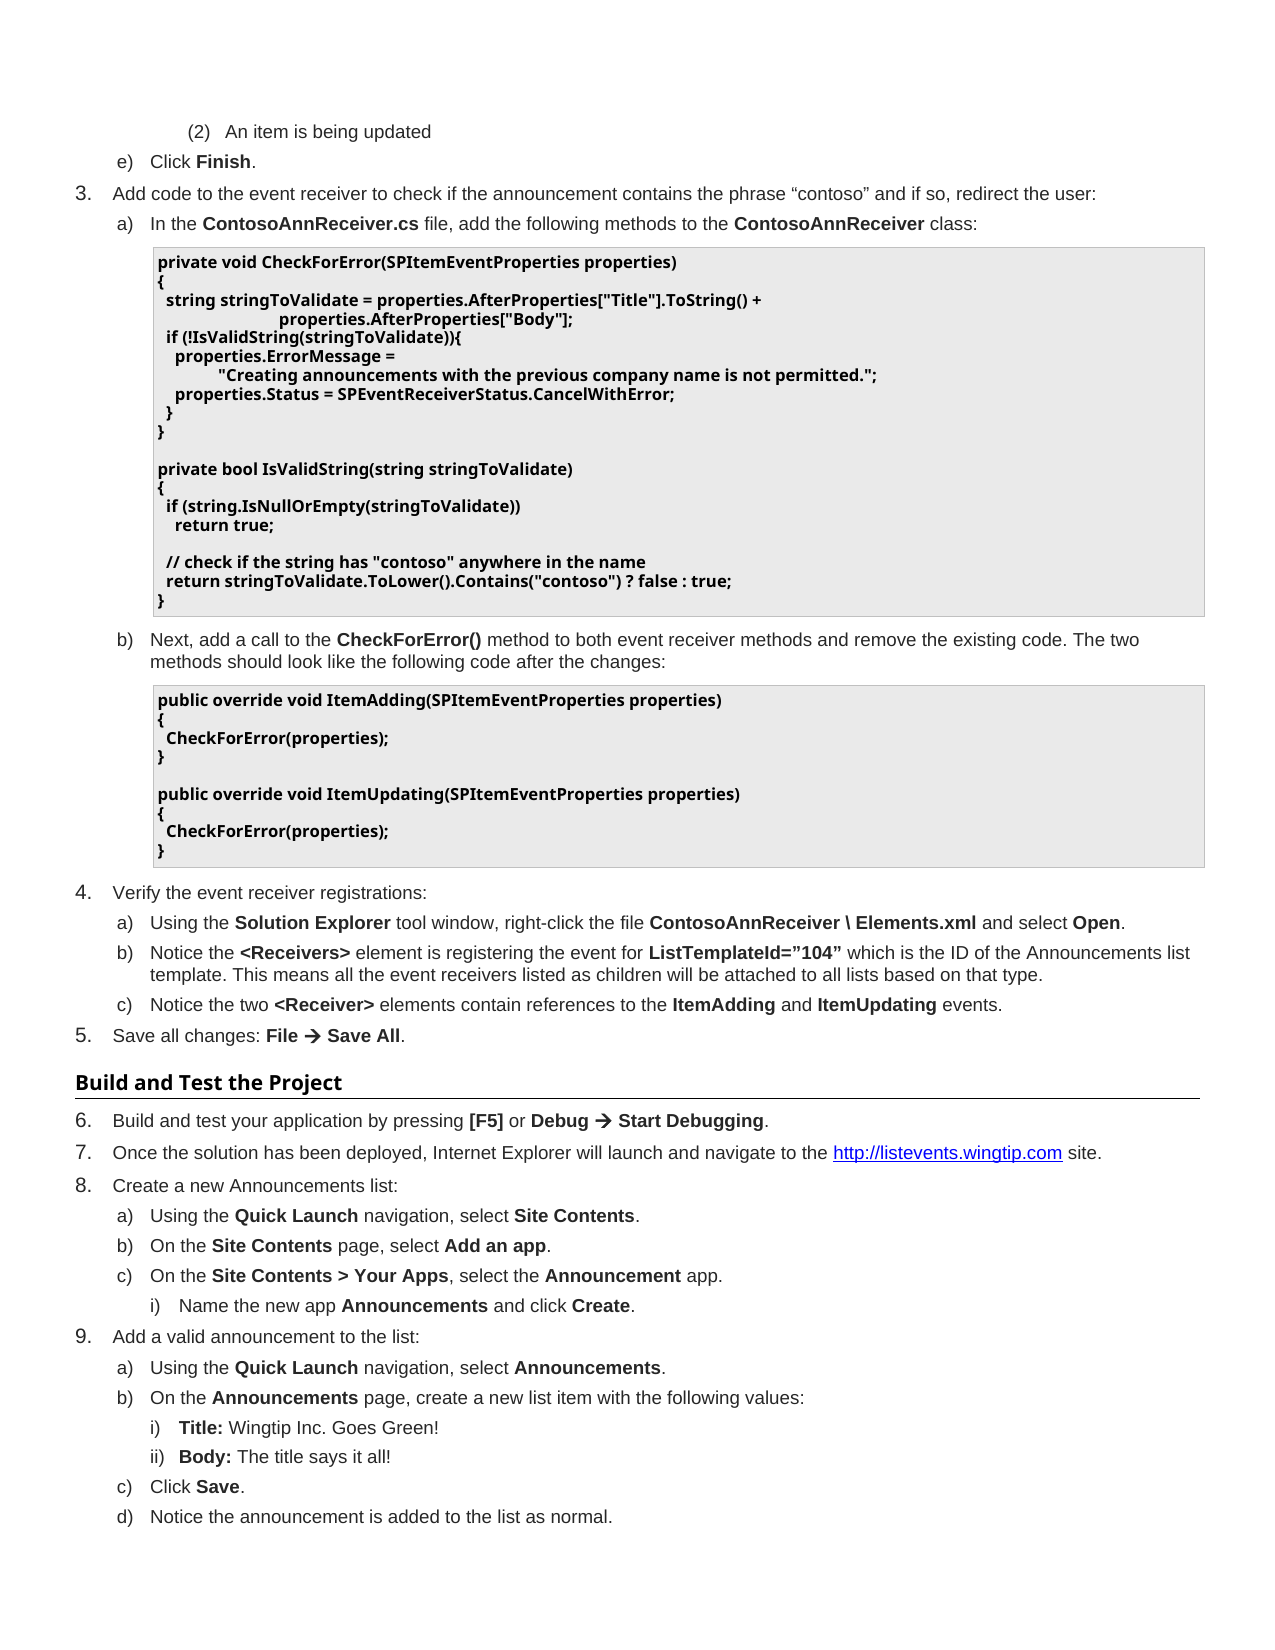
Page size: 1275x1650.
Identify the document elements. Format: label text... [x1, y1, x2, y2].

text private void CheckForError(SPItemEventProperties properties) [154, 248, 1204, 266]
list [117, 1387, 1200, 1408]
list Verify the event receiver registrations: [75, 880, 1200, 904]
text { [154, 266, 1204, 284]
text if (!IsValidString(stringToValidate)){ [154, 322, 1204, 341]
text properties.ErrorMessage = [154, 341, 1204, 359]
text CheckForError(properties); [154, 722, 1204, 741]
text } [154, 835, 1204, 867]
list Save all changes: File Save All. [75, 1023, 1200, 1047]
text { [154, 472, 1204, 491]
subtitle Build and Test the Project [75, 1068, 1200, 1098]
list On the Site Contents > Your Apps, select the Announcement app. [117, 1264, 1200, 1286]
list Add code to the event receiver to check if the announcement contains the phrase “contoso” and if so, redirect the user: [75, 181, 1200, 204]
list Notice the two <Receiver> elements contain references to the ItemAdding and ItemUpdating events. [117, 993, 1200, 1015]
list Using the Quick Launch navigation, select Announcements. [117, 1357, 1200, 1378]
list Once the solution has been deployed, Internet Explorer will launch and navigate to the http://listevents.wingtip.com site. [75, 1140, 1200, 1164]
list An item is being updated [187, 121, 1200, 142]
text { [154, 797, 1204, 816]
list Click Save. [117, 1476, 1200, 1498]
text } [154, 741, 1204, 760]
text // check if the string has "contoso" anywhere in the name [154, 547, 1204, 566]
list Add a valid announcement to the list: [75, 1324, 1200, 1348]
list Body: The title says it all! [150, 1446, 1200, 1468]
text public override void ItemUpdating(SPItemEventProperties properties) [154, 779, 1204, 797]
text properties.AfterProperties["Body"]; [154, 303, 1204, 322]
list Using the Solution Explorer tool window, right-click the file ContosoAnnReceiver \ Elements.xml and select Open. [117, 912, 1200, 933]
text return stringToValidate.ToLower().Contains("contoso") ? false : true; [154, 566, 1204, 584]
text } [154, 416, 1204, 434]
text { [154, 704, 1204, 722]
text return true; [154, 509, 1204, 528]
text properties.Status = SPEventReceiverStatus.CancelWithError; [154, 378, 1204, 397]
list Name the new app Announcements and click Create. [150, 1294, 1200, 1316]
text } [154, 397, 1204, 416]
list Create a new Announcements list: [75, 1172, 1200, 1196]
text if (string.IsNullOrEmpty(stringToValidate)) [154, 491, 1204, 509]
list Notice the announcement is added to the list as normal. [117, 1506, 1200, 1528]
list Click Finish. [117, 151, 1200, 172]
list Title: Wingtip Inc. Goes Green! [150, 1416, 1200, 1438]
list Build and test your application by pressing [F5] or Debug Start Debugging. [75, 1108, 1200, 1132]
list In the ContosoAnnReceiver.cs file, add the following methods to the ContosoAnnReceiver class: [117, 213, 1200, 234]
list Notice the <Receivers> element is registering the event for ListTemplateId=”104” which is the ID of the Announcements list template. This means all the event receivers listed as children will be attached to all lists based on that type. [117, 942, 1200, 985]
text "Creating announcements with the previous company name is not permitted."; [154, 359, 1204, 378]
text private bool IsValidString(string stringToValidate) [154, 453, 1204, 472]
text public override void ItemAdding(SPItemEventProperties properties) [154, 686, 1204, 704]
list Using the Quick Launch navigation, select Site Contents. [117, 1205, 1200, 1226]
text string stringToValidate = properties.AfterProperties["Title"].ToString() + [154, 284, 1204, 303]
list Next, add a call to the CheckForError() method to both event receiver methods and remove the existing code. The two methods should look like the following code after the changes: [117, 629, 1200, 672]
text CheckForError(properties); [154, 816, 1204, 835]
list On the Site Contents page, select Add an app. [117, 1235, 1200, 1256]
text } [154, 584, 1204, 616]
